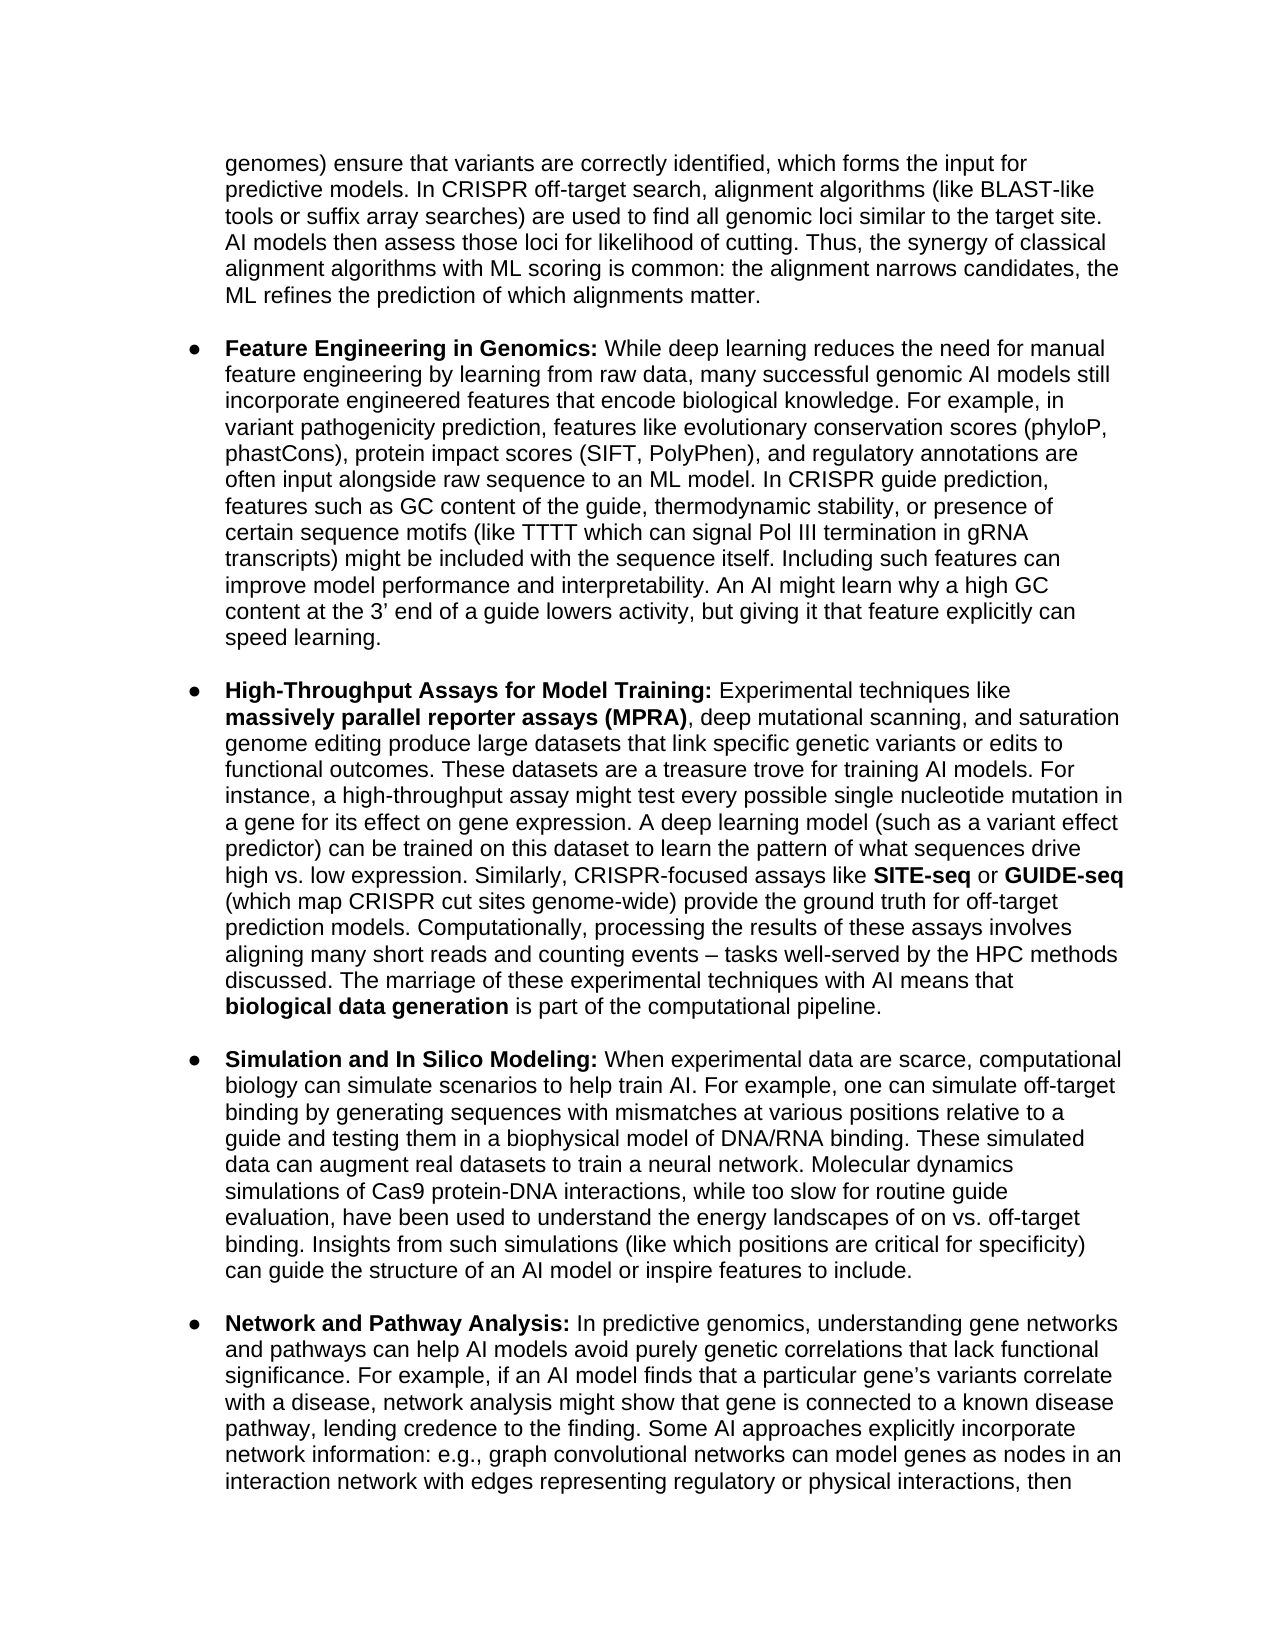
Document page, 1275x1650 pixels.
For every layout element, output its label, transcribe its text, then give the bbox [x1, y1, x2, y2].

list Feature Engineering in Genomics: While deep learning reduces the need for manual feature engineering by learning from raw data, many successful genomic AI models still incorporate engineered features that encode biological knowledge. For example, in variant pathogenicity prediction, features like evolutionary conservation scores (phyloP, phastCons), protein impact scores (SIFT, PolyPhen), and regulatory annotations are often input alongside raw sequence to an ML model. In CRISPR guide prediction, features such as GC content of the guide, thermodynamic stability, or presence of certain sequence motifs (like TTTT which can signal Pol III termination in gRNA transcripts) might be included with the sequence itself. Including such features can improve model performance and interpretability. An AI might learn why a high GC content at the 3’ end of a guide lowers activity, but giving it that feature explicitly can speed learning. [187, 334, 1125, 677]
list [187, 1309, 1125, 1494]
list Simulation and In Silico Modeling: When experimental data are scarce, computational biology can simulate scenarios to help train AI. For example, one can simulate off-target binding by generating sequences with mismatches at various positions relative to a guide and testing them in a biophysical model of DNA/RNA binding. These simulated data can augment real datasets to train a neural network. Molecular dynamics simulations of Cas9 protein-DNA interactions, while too slow for routine guide evaluation, have been used to understand the energy landscapes of on vs. off-target binding. Insights from such simulations (like which positions are critical for specificity) can guide the structure of an AI model or inspire features to include. [187, 1046, 1125, 1309]
list High-Throughput Assays for Model Training: Experimental techniques like massively parallel reporter assays (MPRA), deep mutational scanning, and saturation genome editing produce large datasets that link specific genetic variants or edits to functional outcomes. These datasets are a treasure trove for training AI models. For instance, a high-throughput assay might test every possible single nucleotide mutation in a gene for its effect on gene expression. A deep learning model (such as a variant effect predictor) can be trained on this dataset to learn the pattern of what sequences drive high vs. low expression. Similarly, CRISPR-focused assays like SITE-seq or GUIDE-seq (which map CRISPR cut sites genome-wide) provide the ground truth for off-target prediction models. Computationally, processing the results of these assays involves aligning many short reads and counting events – tasks well-served by the HPC methods discussed. The marriage of these experimental techniques with AI means that biological data generation is part of the computational pipeline. [187, 677, 1125, 1046]
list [187, 150, 1125, 334]
